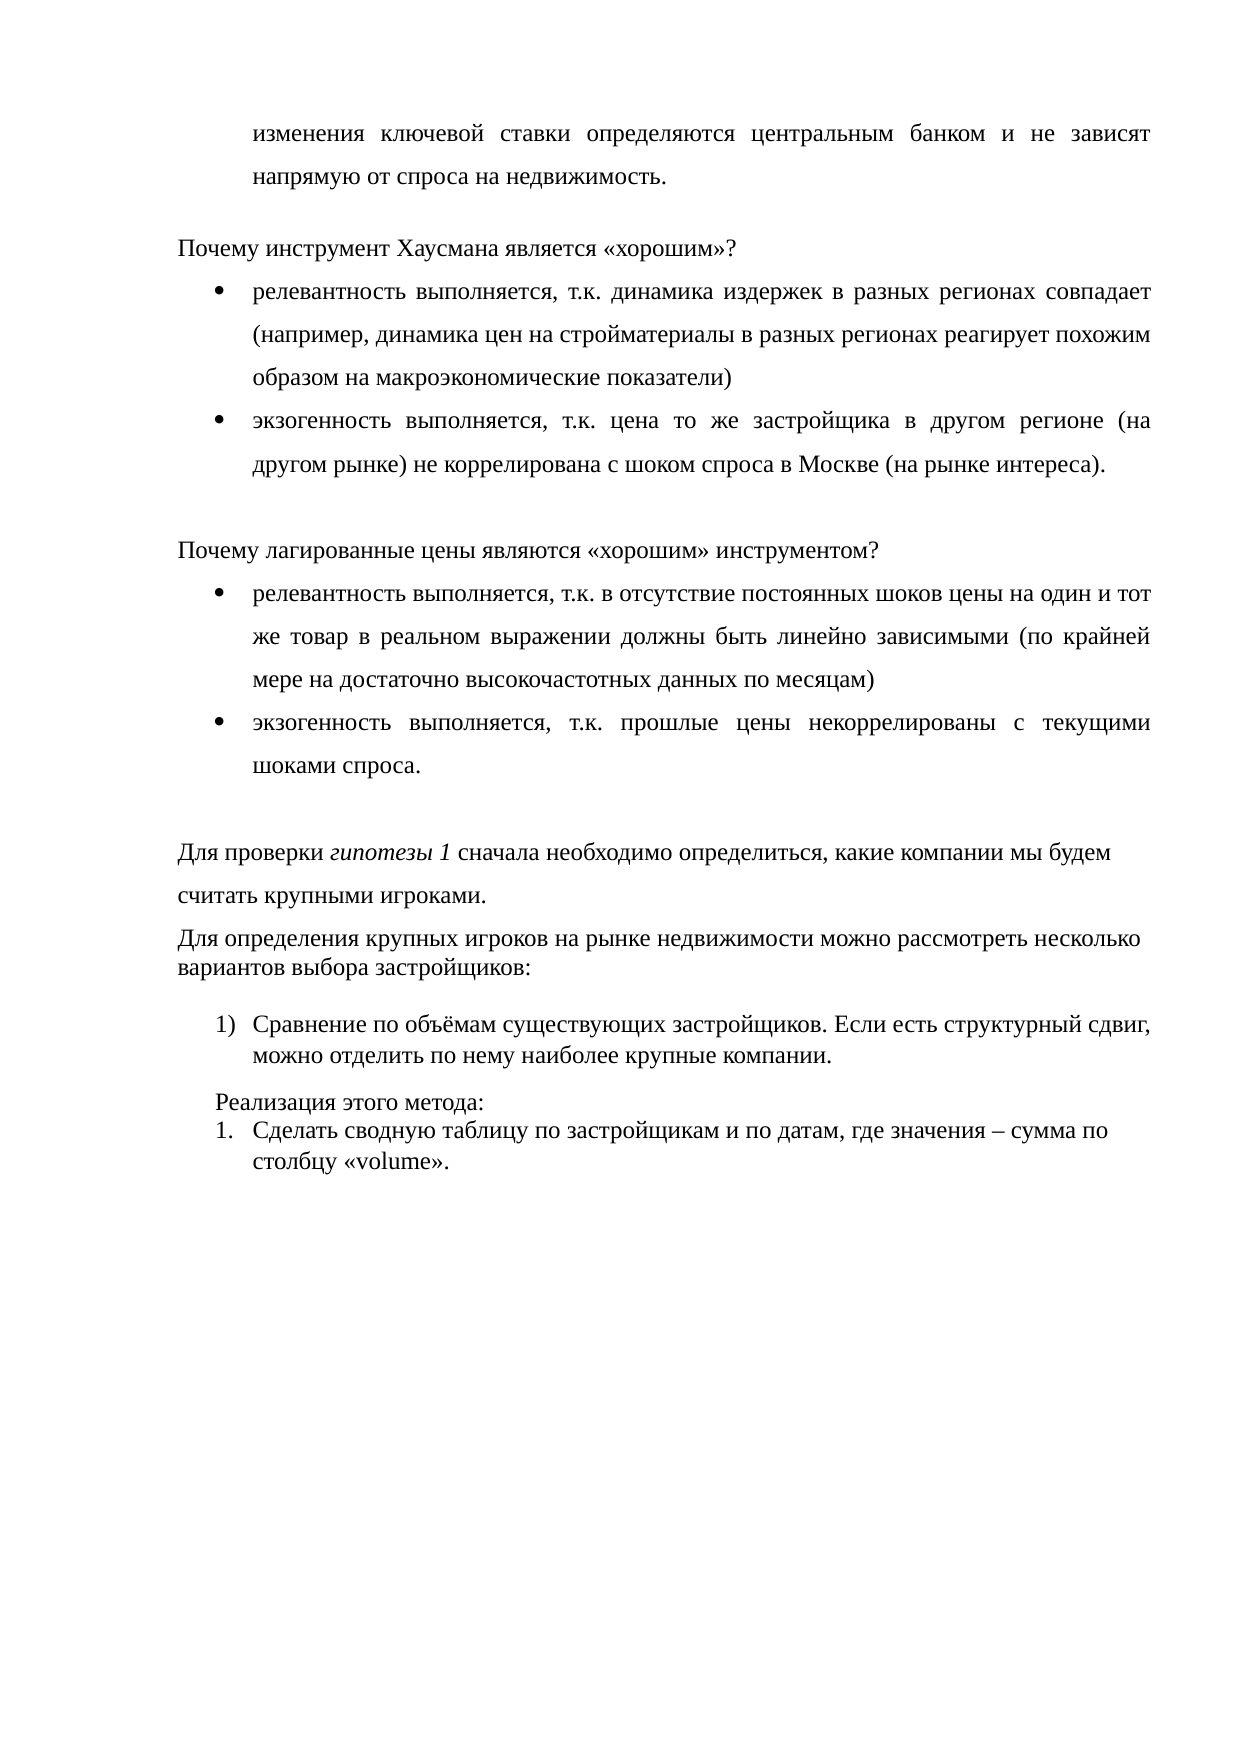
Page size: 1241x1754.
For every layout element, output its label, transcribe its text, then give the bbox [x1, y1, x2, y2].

list Сравнение по объёмам существующих застройщиков. Если есть структурный сдвиг, можно отделить по нему наиболее крупные компании. [215, 1009, 1152, 1068]
list релевантность выполняется, т.к. в отсутствие постоянных шоков цены на один и тот же товар в реальном выражении должны быть линейно зависимыми (по крайней мере на достаточно высокочастотных данных по месяцам) [215, 578, 1152, 693]
text Для проверки гипотезы 1 сначала необходимо определиться, какие компании мы будем считать крупными игроками. [177, 837, 1152, 909]
list релевантность выполняется, т.к. динамика издержек в разных регионах совпадает (например, динамика цен на стройматериалы в разных регионах реагирует похожим образом на макроэкономические показатели) [215, 276, 1152, 391]
text Почему лагированные цены являются «хорошим» инструментом? [177, 535, 1152, 564]
text Реализация этого метода: [215, 1087, 1152, 1116]
text Для определения крупных игроков на рынке недвижимости можно рассмотреть несколько вариантов выбора застройщиков: [177, 923, 1152, 981]
text Почему инструмент Хаусмана является «хорошим»? [177, 233, 1152, 262]
list Сделать сводную таблицу по застройщикам и по датам, где значения – сумма по столбцу «volume». [215, 1116, 1152, 1175]
list экзогенность выполняется, т.к. цена то же застройщика в другом регионе (на другом рынке) не коррелирована с шоком спроса в Москве (на рынке интереса). [215, 406, 1152, 477]
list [215, 118, 1152, 190]
list экзогенность выполняется, т.к. прошлые цены некоррелированы с текущими шоками спроса. [215, 707, 1152, 779]
